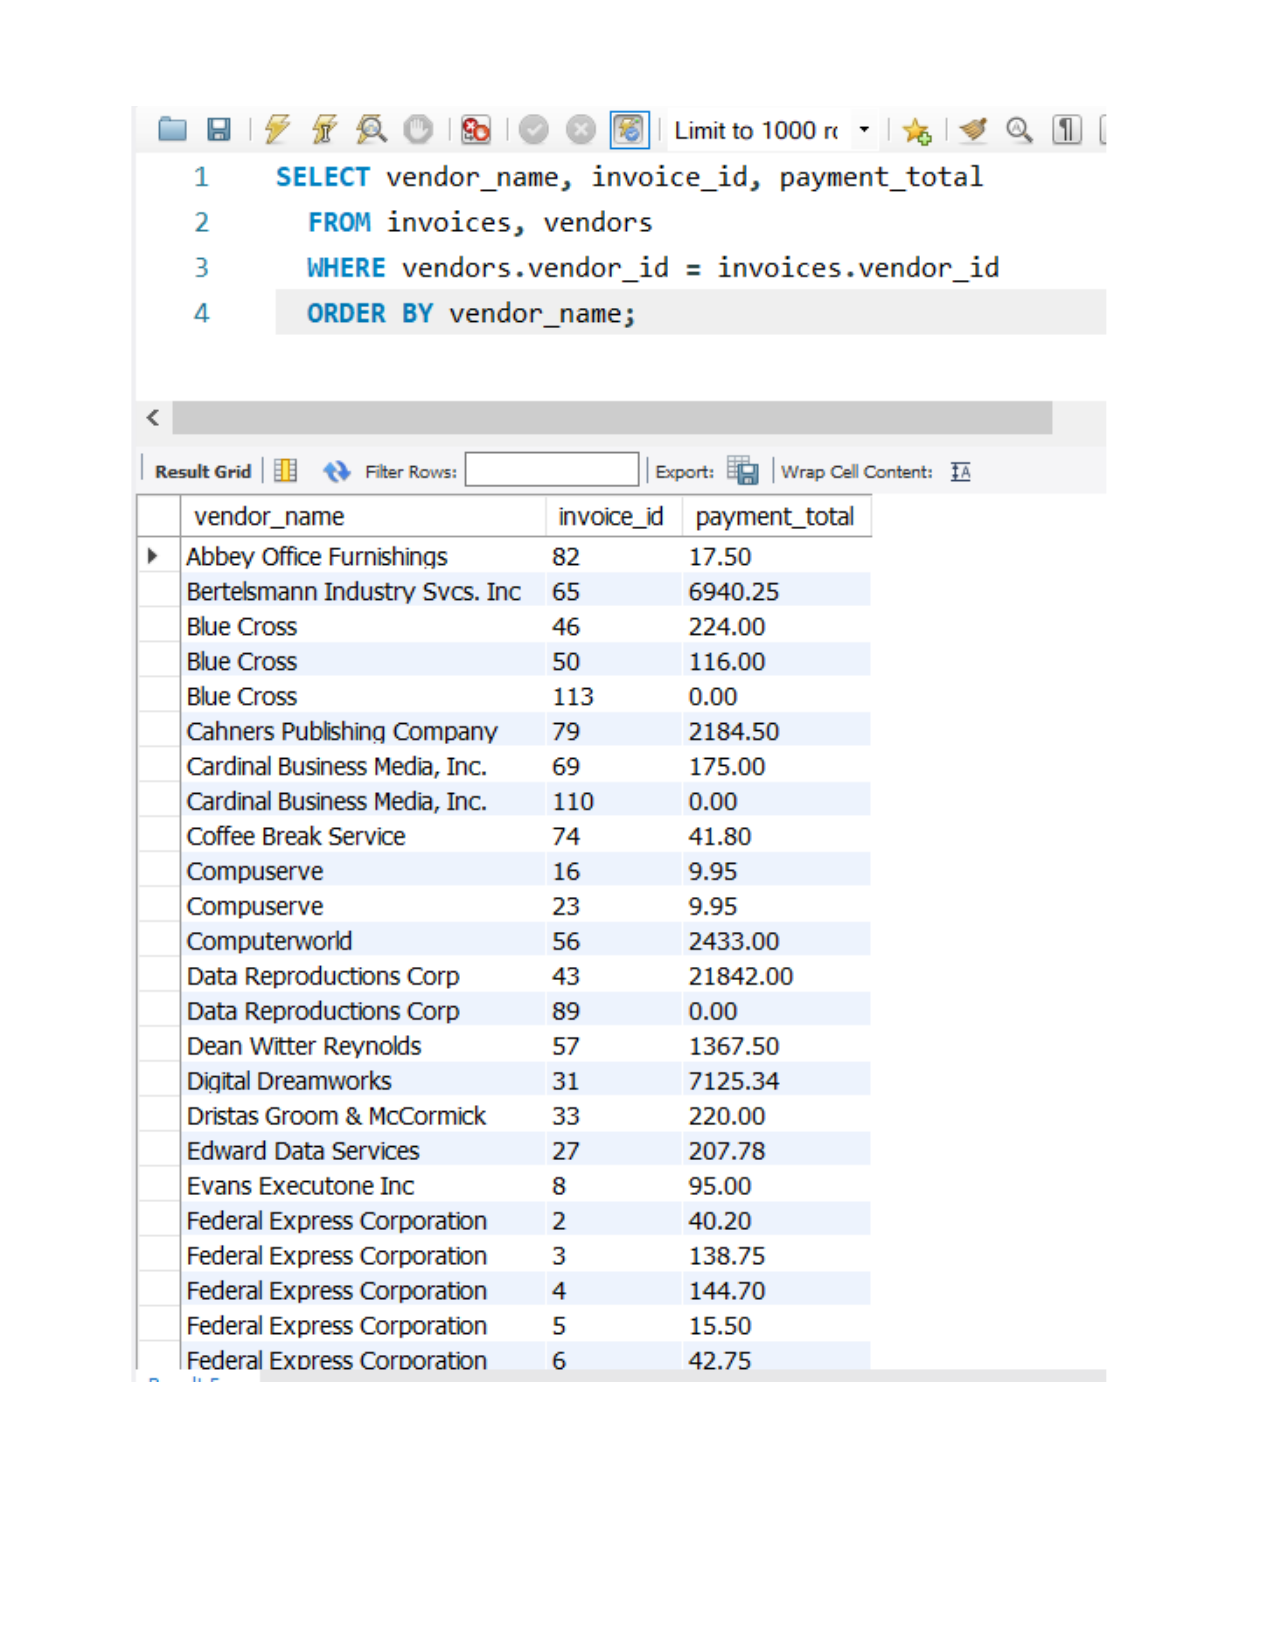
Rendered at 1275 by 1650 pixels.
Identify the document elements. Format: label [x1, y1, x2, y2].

picture [131, 106, 1107, 1382]
